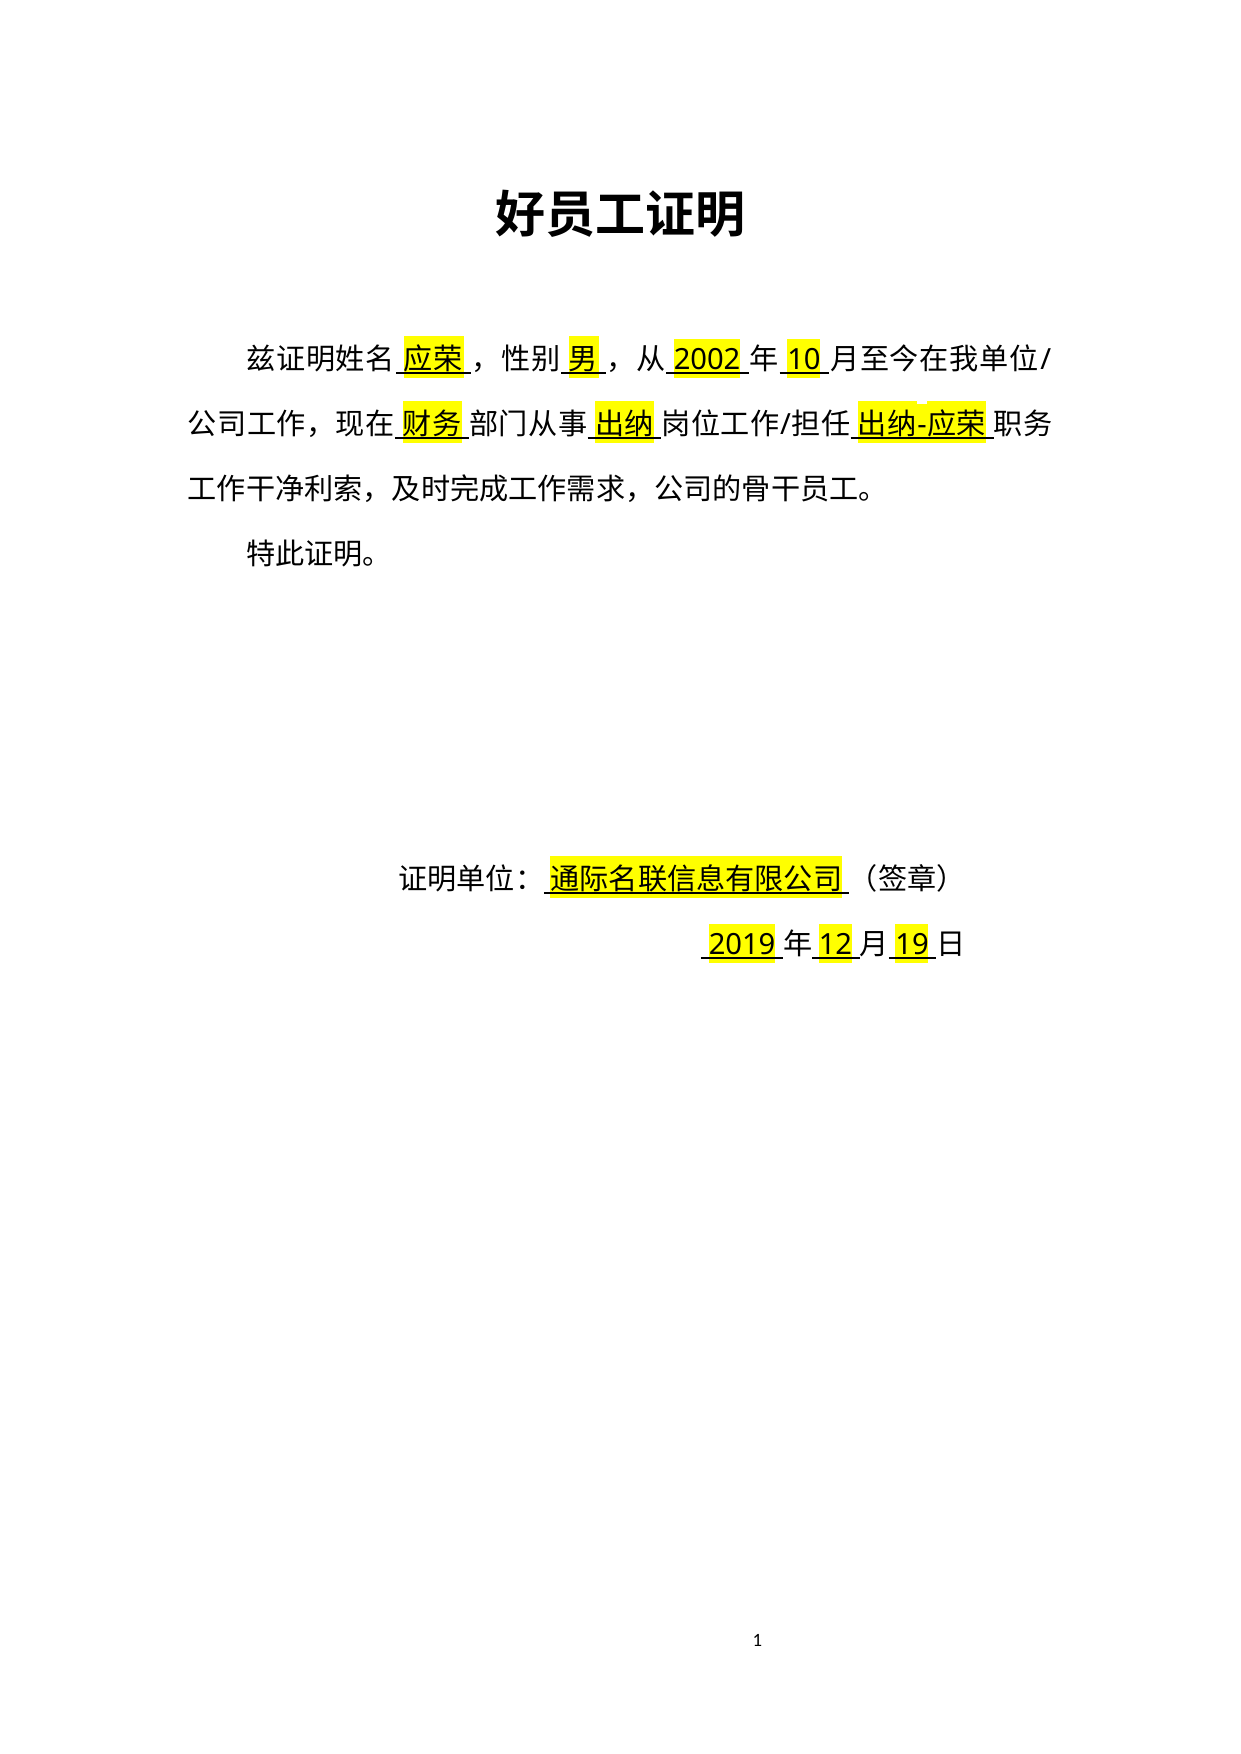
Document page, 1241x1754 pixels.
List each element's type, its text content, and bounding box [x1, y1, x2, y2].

text 证明单位： 通际名联信息有限公司 （签章） [187, 844, 965, 909]
text 好员工证明 [187, 162, 1053, 259]
text 2019 年 12 月 19 日 [187, 909, 965, 974]
text 兹证明姓名 应荣 ，性别 男 ，从 2002 年 10 月至今在我单位/公司工作，现在 财务 部门从事 出纳 岗位工作/担任 出纳-应荣 职务，工作干净利索，及时完成工作需求，公司的骨干员工。 [187, 324, 1053, 519]
text 特此证明。 [187, 519, 1053, 584]
